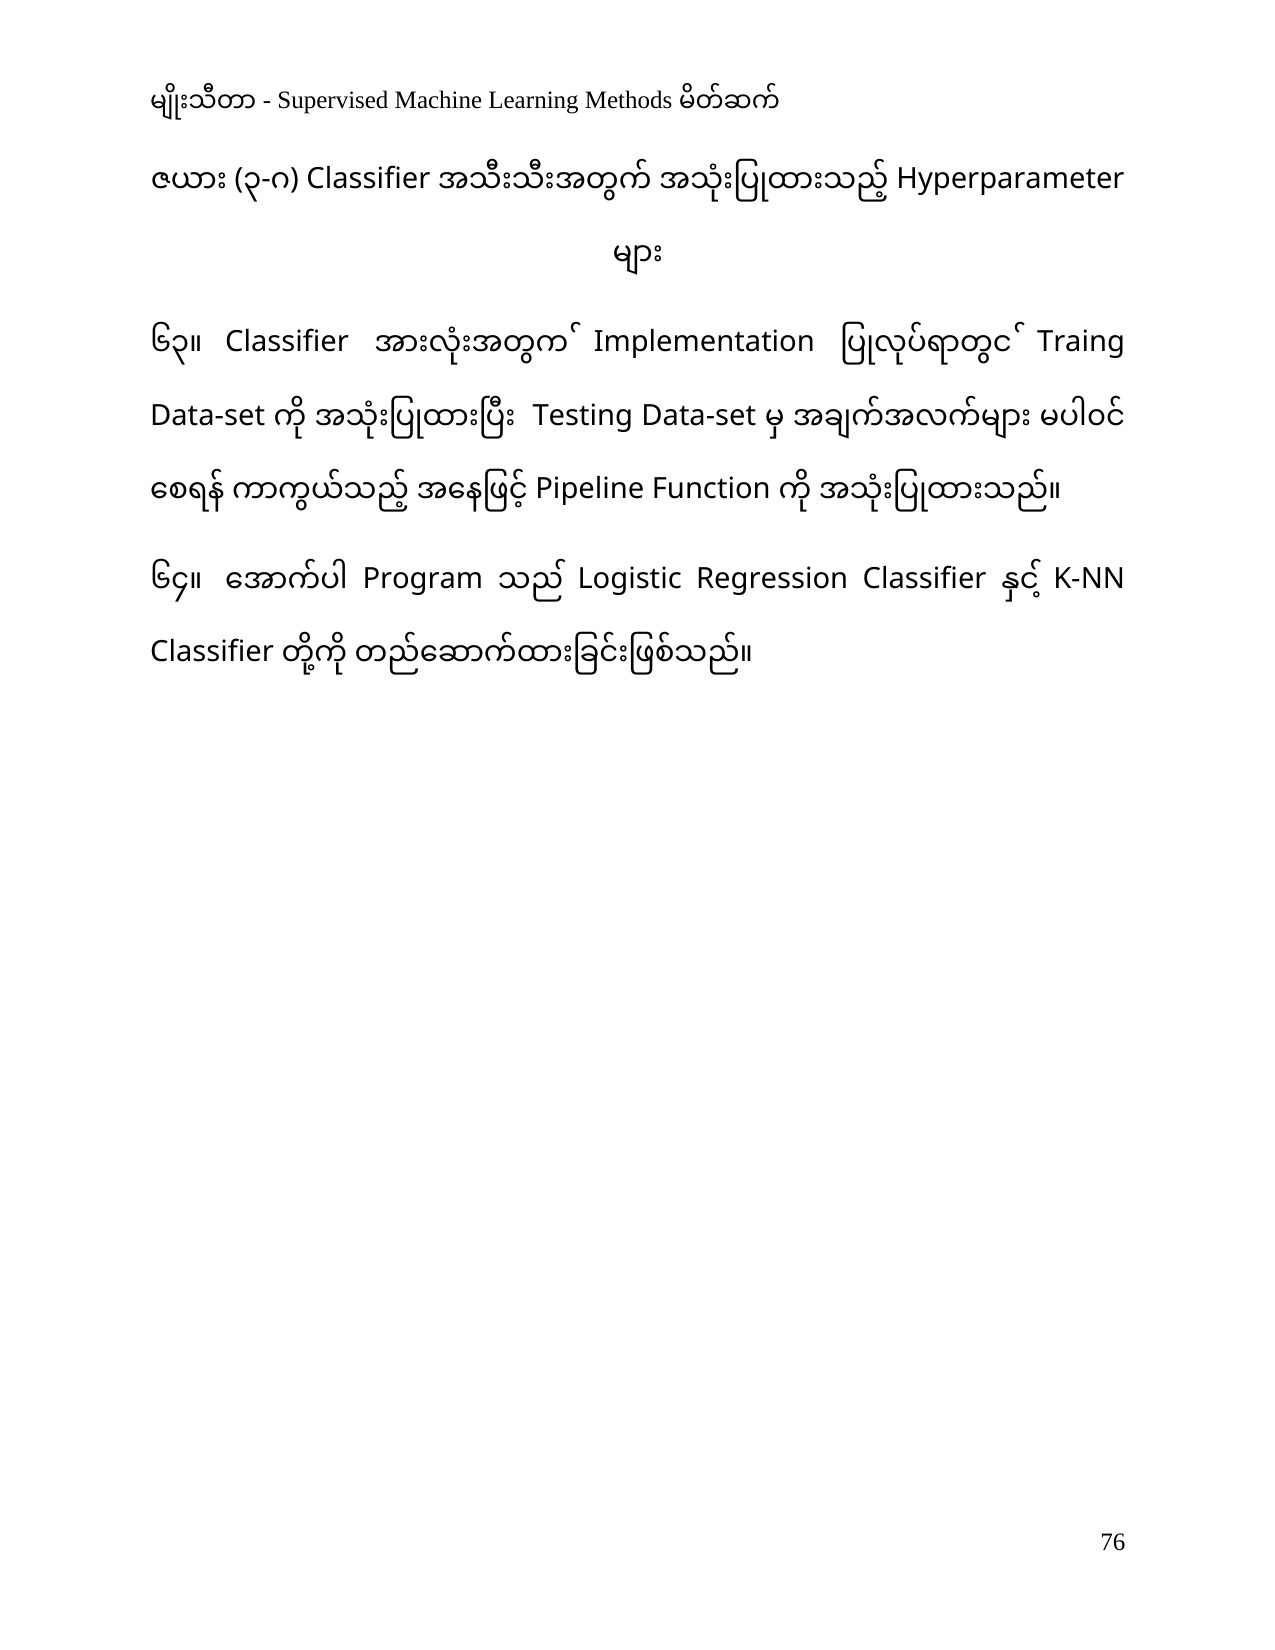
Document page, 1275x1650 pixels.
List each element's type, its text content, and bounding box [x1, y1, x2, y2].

text ၆၃။ Classifier အားလုံးအတွက် Implementation ပြုလုပ်ရာတွင် Traing Data-set ကို အသုံးပြုထားပြီး Testing Data-set မှ အချက်အလက်များ မပါ၀င်စေရန် ကာကွယ်သည့် အနေဖြင့် Pipeline Function ကို အသုံးပြုထားသည်။ [150, 313, 1125, 523]
text ဇယား (၃-ဂ) Classifier အသီးသီးအတွက် အသုံးပြုထားသည့် Hyperparameter များ [150, 150, 1125, 287]
text ၆၄။ အောက်ပါ Program သည် Logistic Regression Classifier နှင့် K-NN Classifier တို့ကို တည်ဆောက်ထားခြင်းဖြစ်သည်။ [150, 549, 1125, 686]
